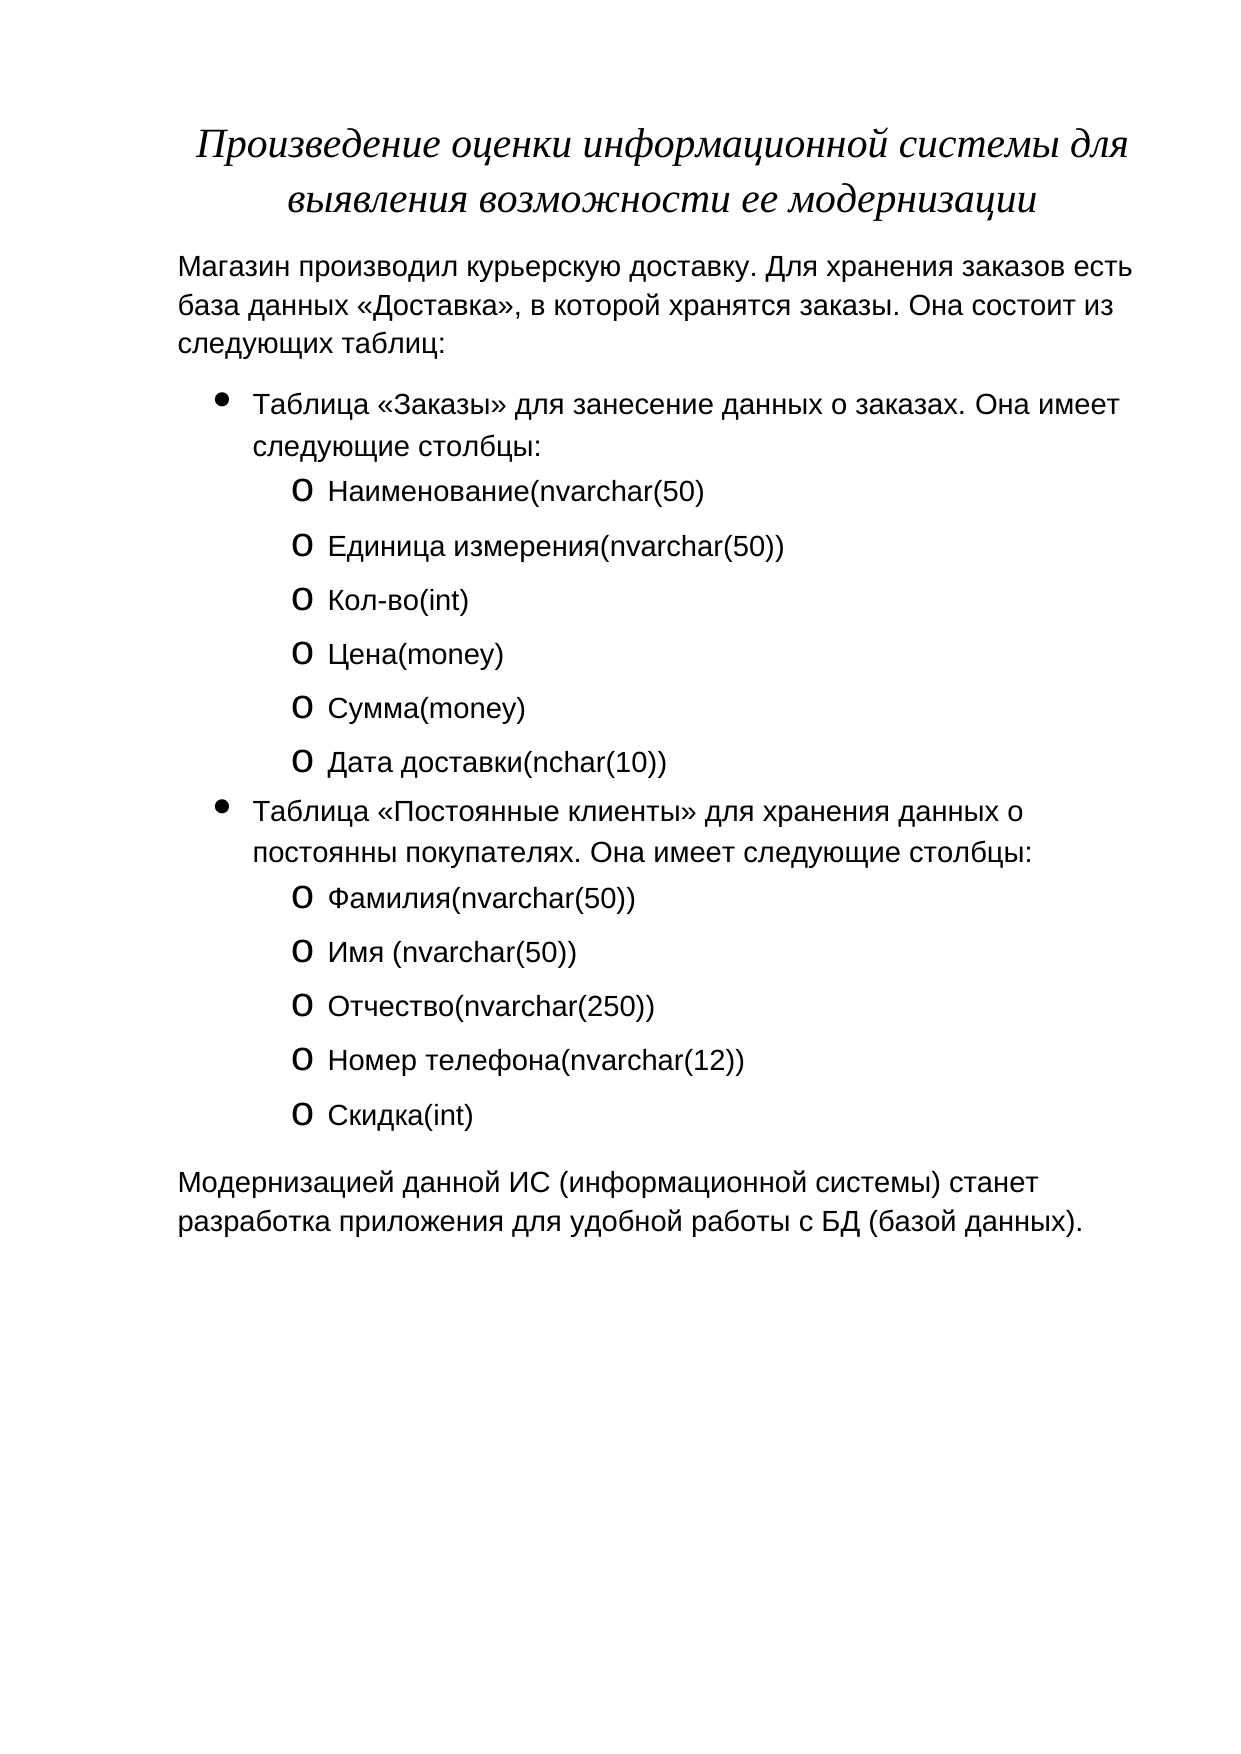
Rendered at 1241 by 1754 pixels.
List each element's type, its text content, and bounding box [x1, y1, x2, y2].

list Сумма(money) [290, 684, 1152, 731]
list Отчество(nvarchar(250)) [290, 982, 1152, 1029]
list Наименование(nvarchar(50) [290, 467, 1152, 514]
list Номер телефона(nvarchar(12)) [290, 1036, 1152, 1083]
text Магазин производил курьерскую доставку. Для хранения заказов есть база данных «Доставка», в которой хранятся заказы. Она состоит из следующих таблиц: [177, 249, 1152, 360]
list Имя (nvarchar(50)) [290, 928, 1152, 975]
list Кол-во(int) [290, 575, 1152, 623]
list Скидка(int) [290, 1090, 1152, 1137]
list Единица измерения(nvarchar(50)) [290, 521, 1152, 568]
list Таблица «Заказы» для занесение данных о заказах. Она имеет следующие столбцы: [215, 386, 1152, 462]
list Цена(money) [290, 629, 1152, 677]
text Произведение оценки информационной системы для выявления возможности ее модернизации [177, 118, 1152, 221]
text Модернизацией данной ИС (информационной системы) станет разработка приложения для удобной работы с БД (базой данных). [177, 1165, 1152, 1237]
list Фамилия(nvarchar(50)) [290, 873, 1152, 921]
list Дата доставки(nchar(10)) [290, 738, 1152, 785]
list Таблица «Постоянные клиенты» для хранения данных о постоянны покупателях. Она имеет следующие столбцы: [215, 792, 1152, 868]
